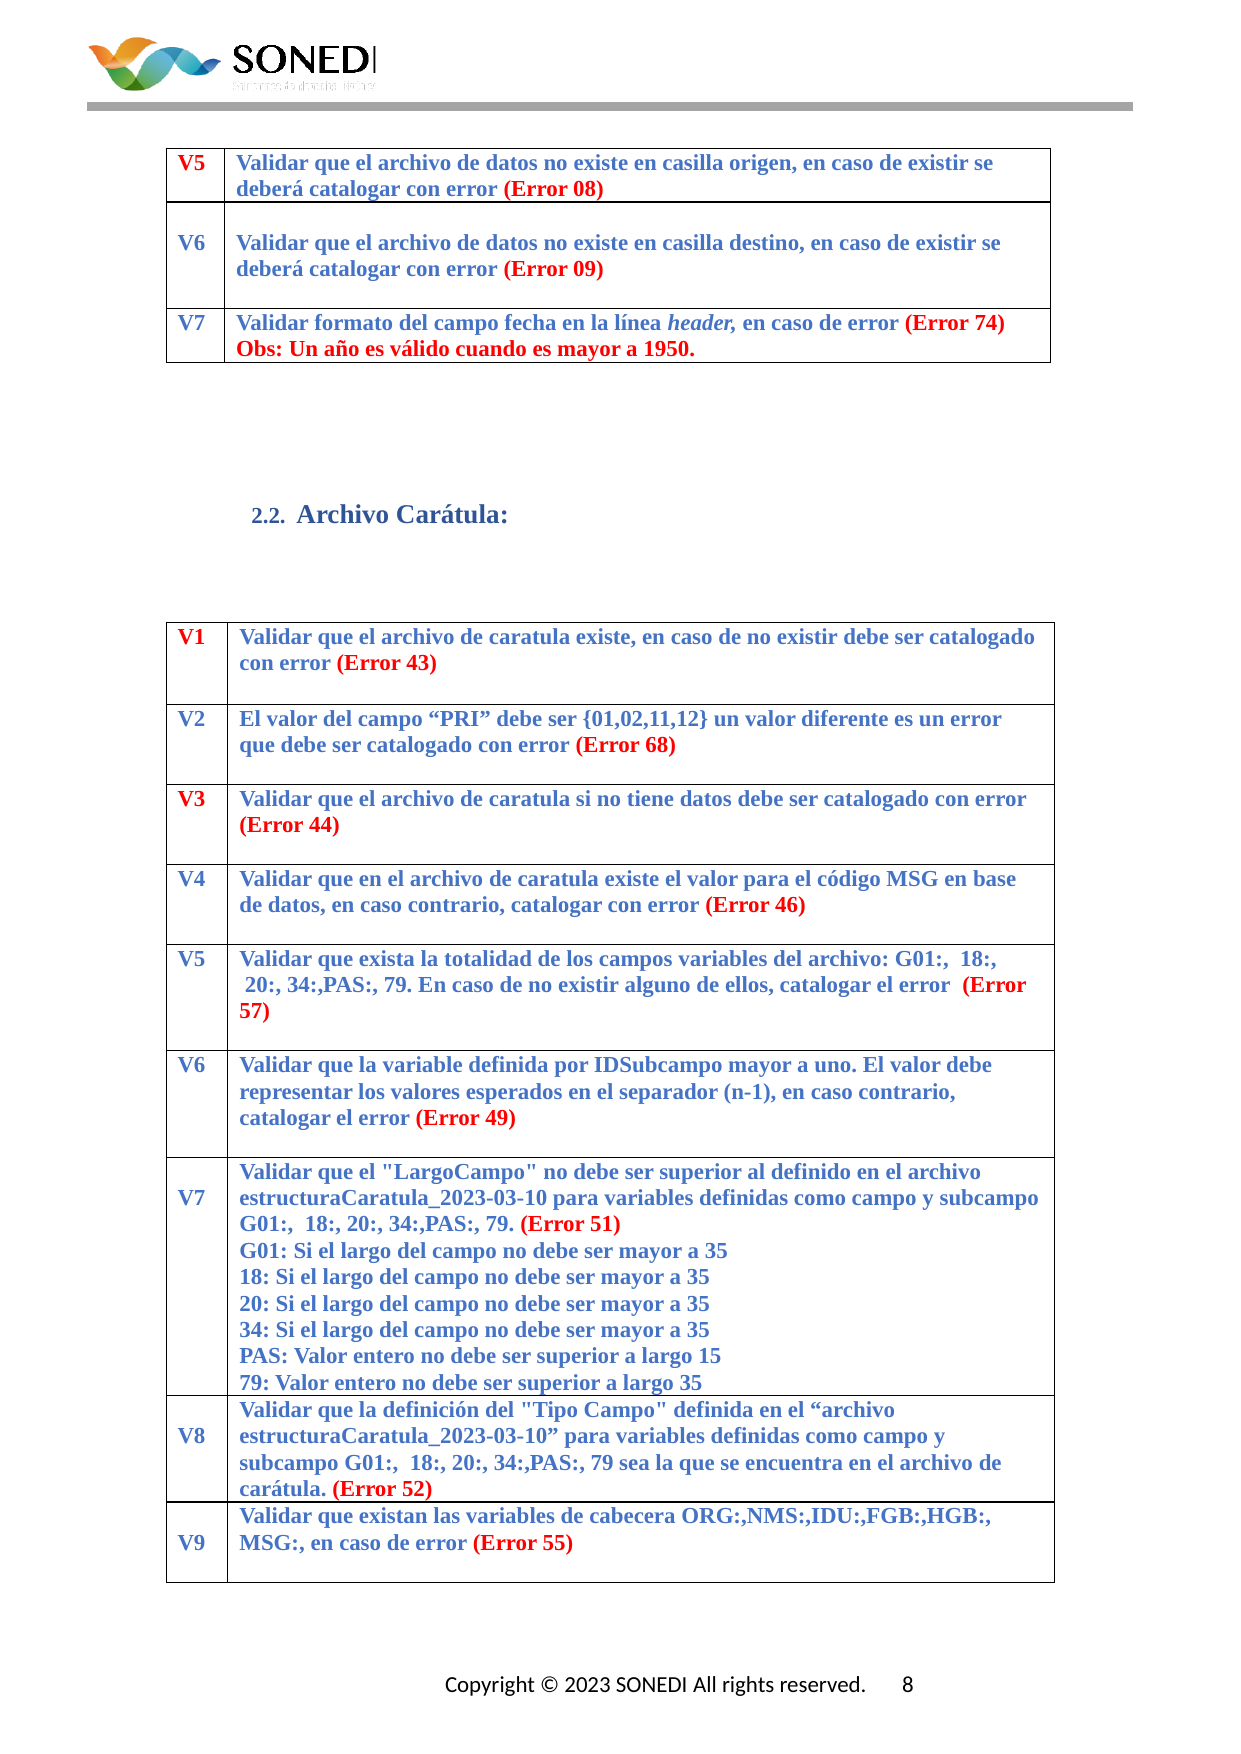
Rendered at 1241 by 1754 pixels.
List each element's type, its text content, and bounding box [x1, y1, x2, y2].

table_cell V2 [167, 705, 227, 784]
table_cell V5 [167, 149, 224, 201]
table_cell V7 [167, 309, 224, 362]
table_cell Validar que la variable definida por IDSubcampo mayor a uno. El valor debe representar los valores esperados en el separador (n-1), en caso contrario, catalogar el error (Error 49) [228, 1051, 1054, 1157]
picture [87, 37, 376, 91]
table_cell Validar que el "LargoCampo" no debe ser superior al definido en el archivo estructuraCaratula_2023-03-10 para variables definidas como campo y subcampo G01:, 18:, 20:, 34:,PAS:, 79. (Error 51) G01: Si el largo del campo no debe ser mayor a 35 18: Si el largo del campo no debe ser mayor a 35 20: Si el largo del campo no debe ser mayor a 35 34: Si el largo del campo no debe ser mayor a 35 PAS: Valor entero no debe ser superior a largo 15 79: Valor entero no debe ser superior a largo 35 [228, 1158, 1054, 1395]
table_cell V7 [167, 1158, 227, 1395]
table_cell Validar que el archivo de datos no existe en casilla origen, en caso de existir se deberá catalogar con error (Error 08) [225, 149, 1050, 201]
table_cell El valor del campo “PRI” debe ser {01,02,11,12} un valor diferente es un error que debe ser catalogado con error (Error 68) [228, 705, 1054, 784]
table_cell Validar formato del campo fecha en la línea header, en caso de error (Error 74) Obs: Un año es válido cuando es mayor a 1950. [225, 309, 1050, 362]
table_cell V6 [167, 203, 224, 308]
table_cell Validar que exista la totalidad de los campos variables del archivo: G01:, 18:, 20:, 34:,PAS:, 79. En caso de no existir alguno de ellos, catalogar el error (Error 57) [228, 945, 1054, 1050]
table_cell V8 [167, 1396, 227, 1501]
table_header V1 [167, 623, 227, 703]
table_cell V9 [167, 1503, 227, 1582]
table_cell V3 [167, 785, 227, 864]
table_header Validar que el archivo de caratula existe, en caso de no existir debe ser catalogado con error (Error 43) [228, 623, 1054, 703]
table_cell V6 [167, 1051, 227, 1157]
table_cell Validar que existan las variables de cabecera ORG:,NMS:,IDU:,FGB:,HGB:, MSG:, en caso de error (Error 55) [228, 1503, 1054, 1582]
table_cell V4 [167, 865, 227, 944]
table_cell V5 [167, 945, 227, 1050]
table_cell Validar que en el archivo de caratula existe el valor para el código MSG en base de datos, en caso contrario, catalogar con error (Error 46) [228, 865, 1054, 944]
table_cell Validar que el archivo de datos no existe en casilla destino, en caso de existir se deberá catalogar con error (Error 09) [225, 203, 1050, 308]
subtitle Archivo Carátula: [251, 498, 1181, 529]
table_cell Validar que la definición del "Tipo Campo" definida en el “archivo estructuraCaratula_2023-03-10” para variables definidas como campo y subcampo G01:, 18:, 20:, 34:,PAS:, 79 sea la que se encuentra en el archivo de carátula. (Error 52) [228, 1396, 1054, 1501]
table_cell Validar que el archivo de caratula si no tiene datos debe ser catalogado con error (Error 44) [228, 785, 1054, 864]
